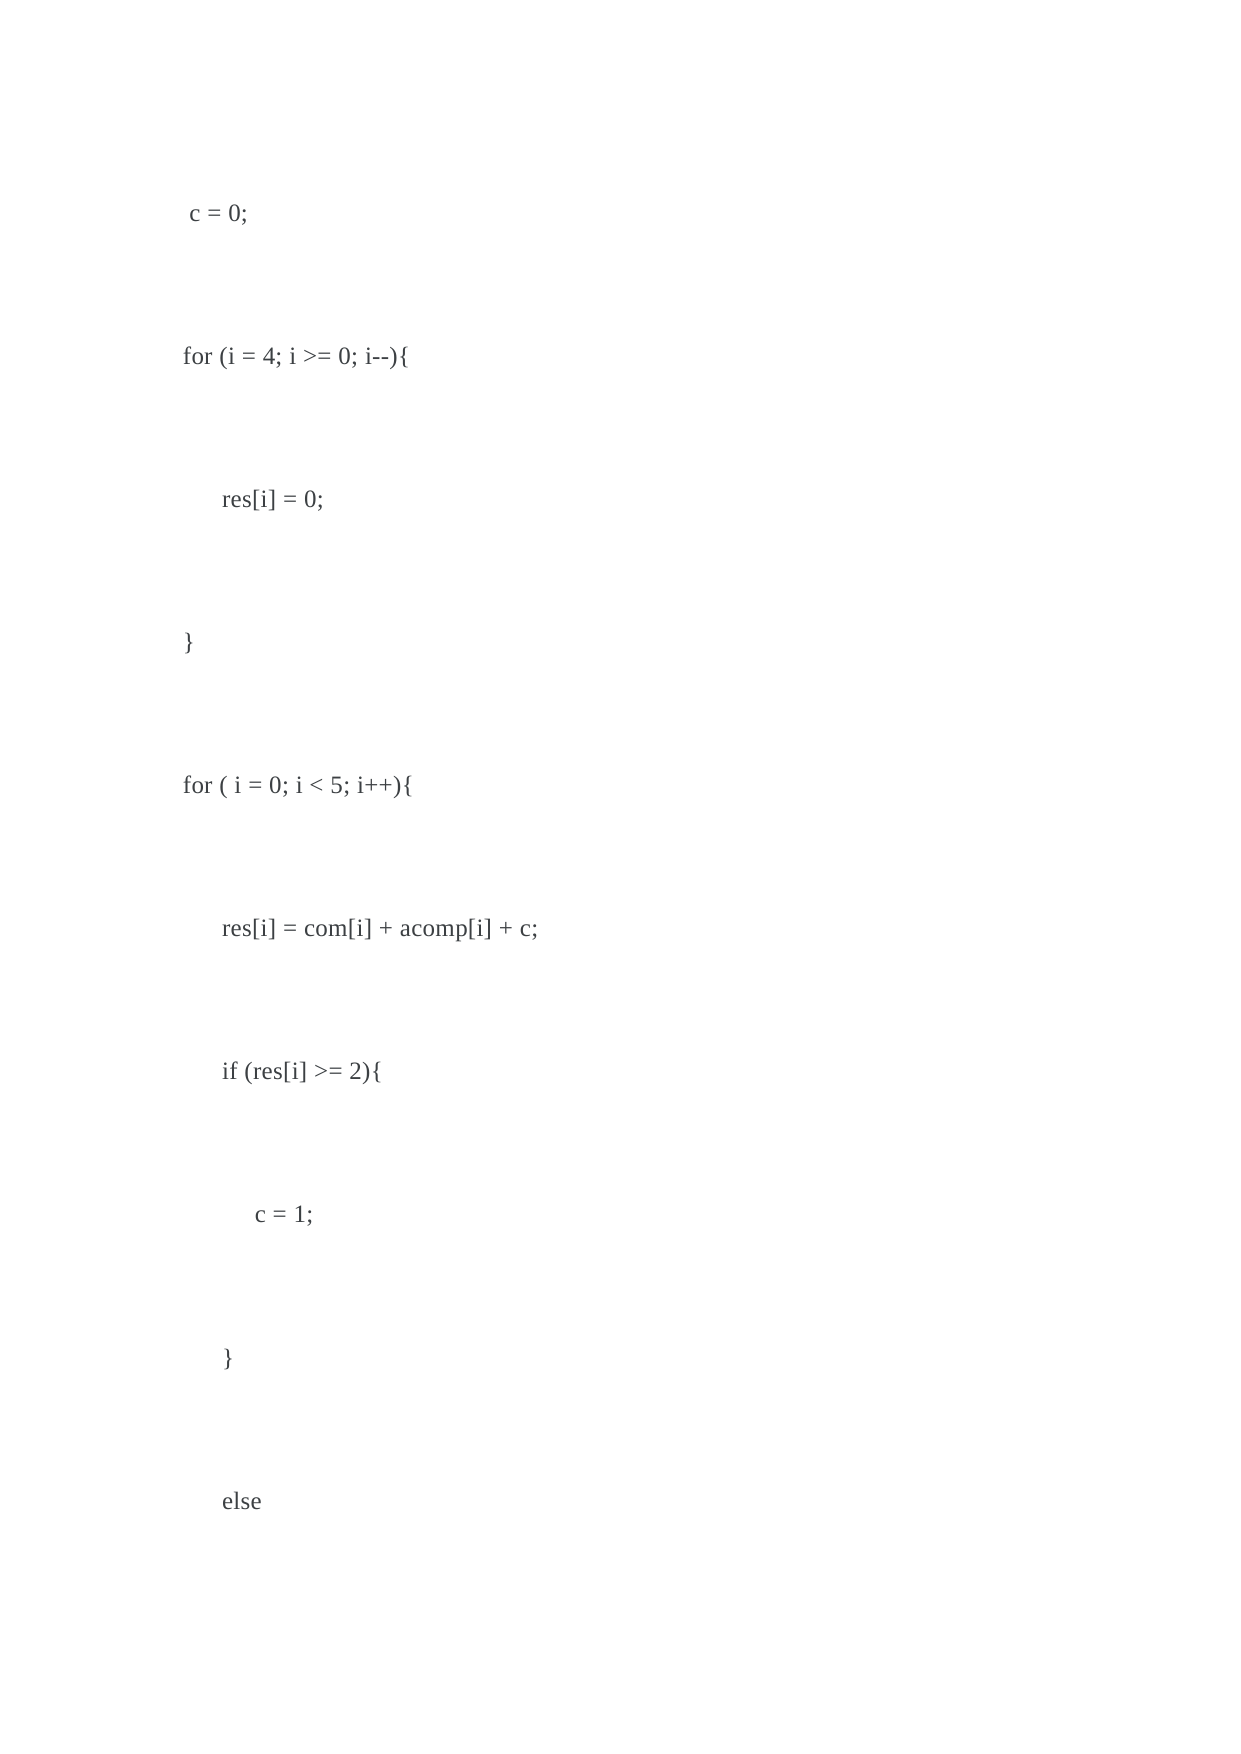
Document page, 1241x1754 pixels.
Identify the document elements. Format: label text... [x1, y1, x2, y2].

text } [150, 1343, 1090, 1371]
text } [150, 627, 1090, 656]
text res[i] = com[i] + acomp[i] + c; [150, 913, 1090, 942]
text c = 1; [150, 1199, 1090, 1228]
text res[i] = 0; [150, 484, 1090, 513]
text for ( i = 0; i < 5; i++){ [150, 770, 1090, 799]
text c = 0; [150, 198, 1090, 226]
text else [150, 1486, 1090, 1514]
text for (i = 4; i >= 0; i--){ [150, 341, 1090, 369]
text if (res[i] >= 2){ [150, 1056, 1090, 1085]
